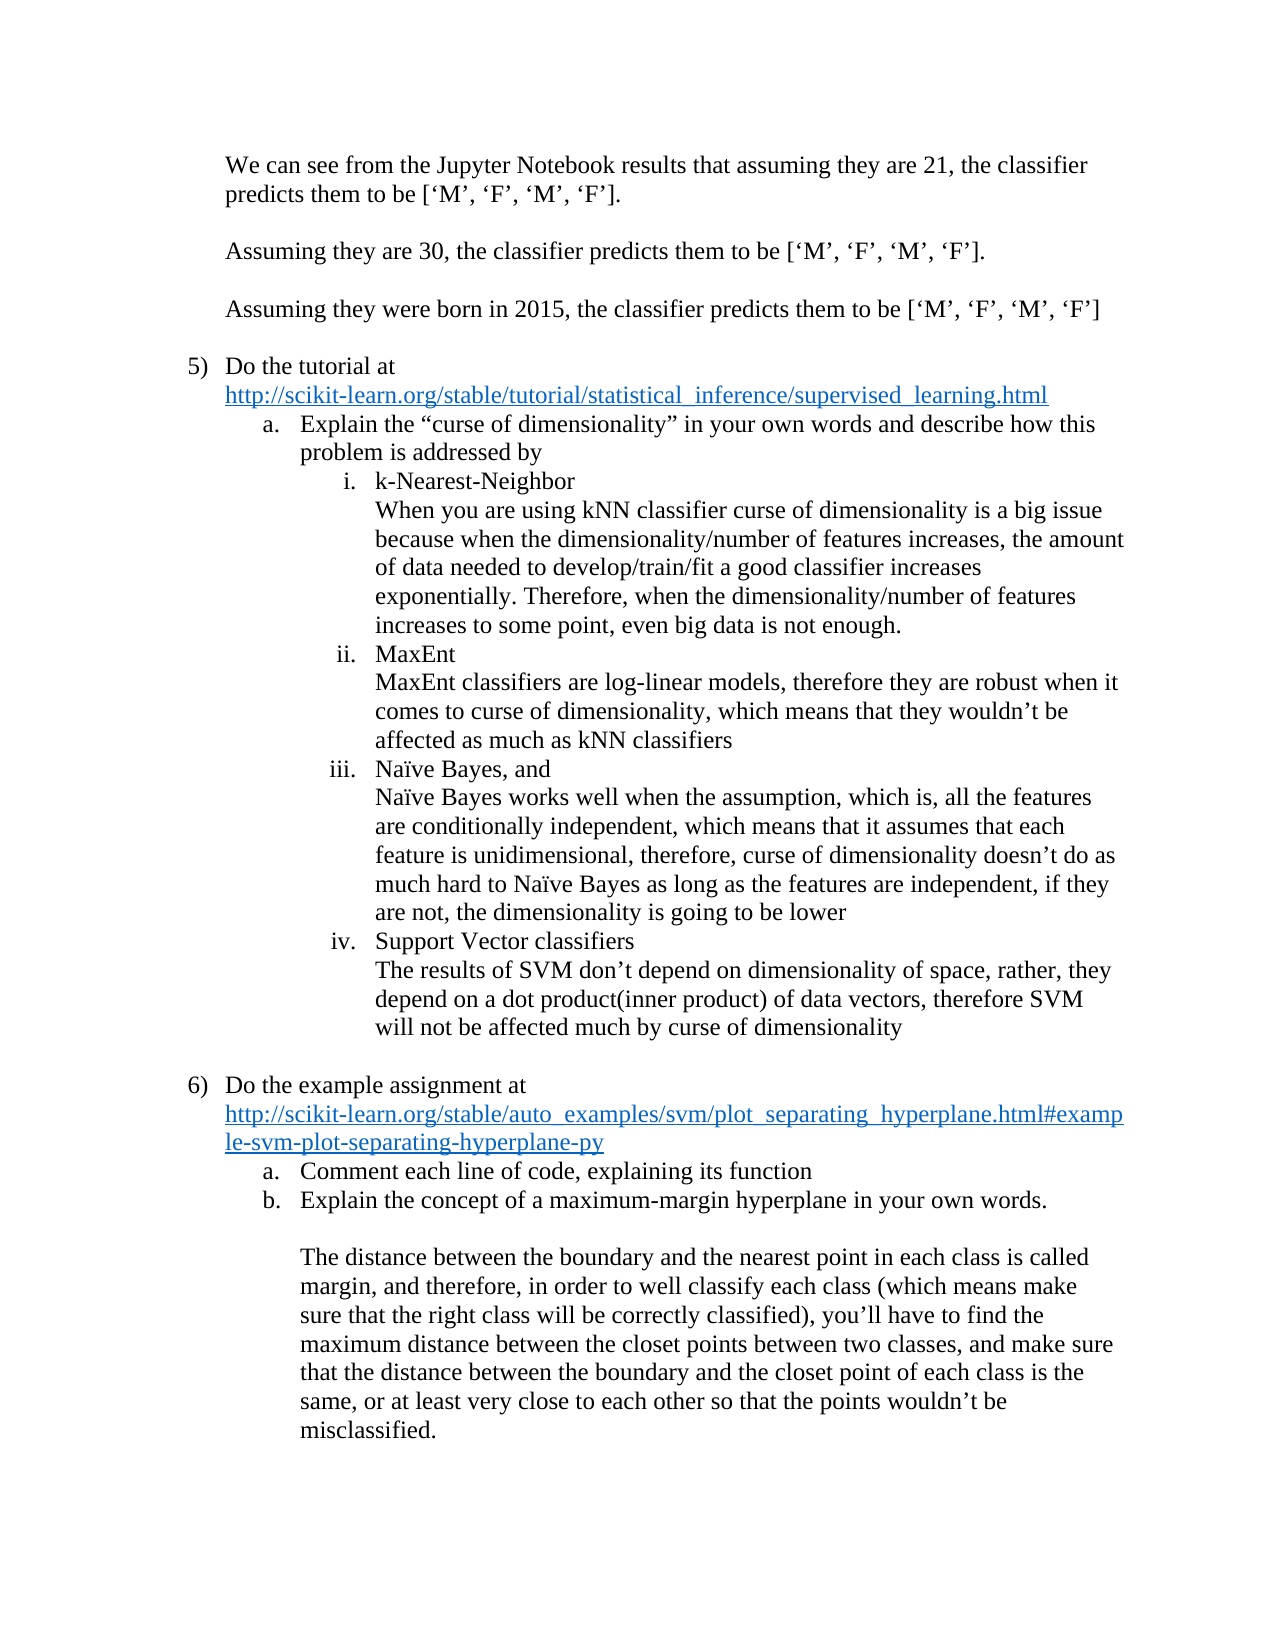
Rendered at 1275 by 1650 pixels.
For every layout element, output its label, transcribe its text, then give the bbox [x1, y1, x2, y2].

list k-Nearest-Neighbor [356, 466, 1125, 495]
list MaxEnt [356, 639, 1125, 667]
list Explain the “curse of dimensionality” in your own words and describe how this problem is addressed by [262, 409, 1125, 466]
list When you are using kNN classifier curse of dimensionality is a big issue because when the dimensionality/number of features increases, the amount of data needed to develop/train/fit a good classifier increases exponentially. Therefore, when the dimensionality/number of features increases to some point, even big data is not enough. [375, 495, 1125, 639]
list Explain the concept of a maximum-margin hyperplane in your own words. [262, 1185, 1125, 1214]
list Assuming they were born in 2015, the classifier predicts them to be [‘M’, ‘F’, ‘M’, ‘F’] [225, 294, 1125, 322]
list Naïve Bayes works well when the assumption, which is, all the features are conditionally independent, which means that it assumes that each feature is unidimensional, therefore, curse of dimensionality doesn’t do as much hard to Naïve Bayes as long as the features are independent, if they are not, the dimensionality is going to be lower [375, 782, 1125, 926]
list The distance between the boundary and the nearest point in each class is called margin, and therefore, in order to well classify each class (which means make sure that the right class will be correctly classified), you’ll have to find the maximum distance between the closet points between two classes, and make sure that the distance between the boundary and the closet point of each class is the same, or at least very close to each other so that the points wouldn’t be misclassified. [300, 1242, 1125, 1444]
list Do the tutorial at http://scikit-learn.org/stable/tutorial/statistical_inference/supervised_learning.html [187, 351, 1125, 409]
list Do the example assignment at http://scikit-learn.org/stable/auto_examples/svm/plot_separating_hyperplane.html#example-svm-plot-separating-hyperplane-py [187, 1070, 1125, 1156]
list We can see from the Jupyter Notebook results that assuming they are 21, the classifier predicts them to be [‘M’, ‘F’, ‘M’, ‘F’]. [225, 150, 1125, 207]
list Support Vector classifiers [356, 926, 1125, 955]
list Naïve Bayes, and [356, 754, 1125, 782]
list MaxEnt classifiers are log-linear models, therefore they are robust when it comes to curse of dimensionality, which means that they wouldn’t be affected as much as kNN classifiers [375, 667, 1125, 754]
list The results of SVM don’t depend on dimensionality of space, rather, they depend on a dot product(inner product) of data vectors, therefore SVM will not be affected much by curse of dimensionality [375, 955, 1125, 1041]
list Comment each line of code, explaining its function [262, 1156, 1125, 1185]
list Assuming they are 30, the classifier predicts them to be [‘M’, ‘F’, ‘M’, ‘F’]. [225, 236, 1125, 265]
